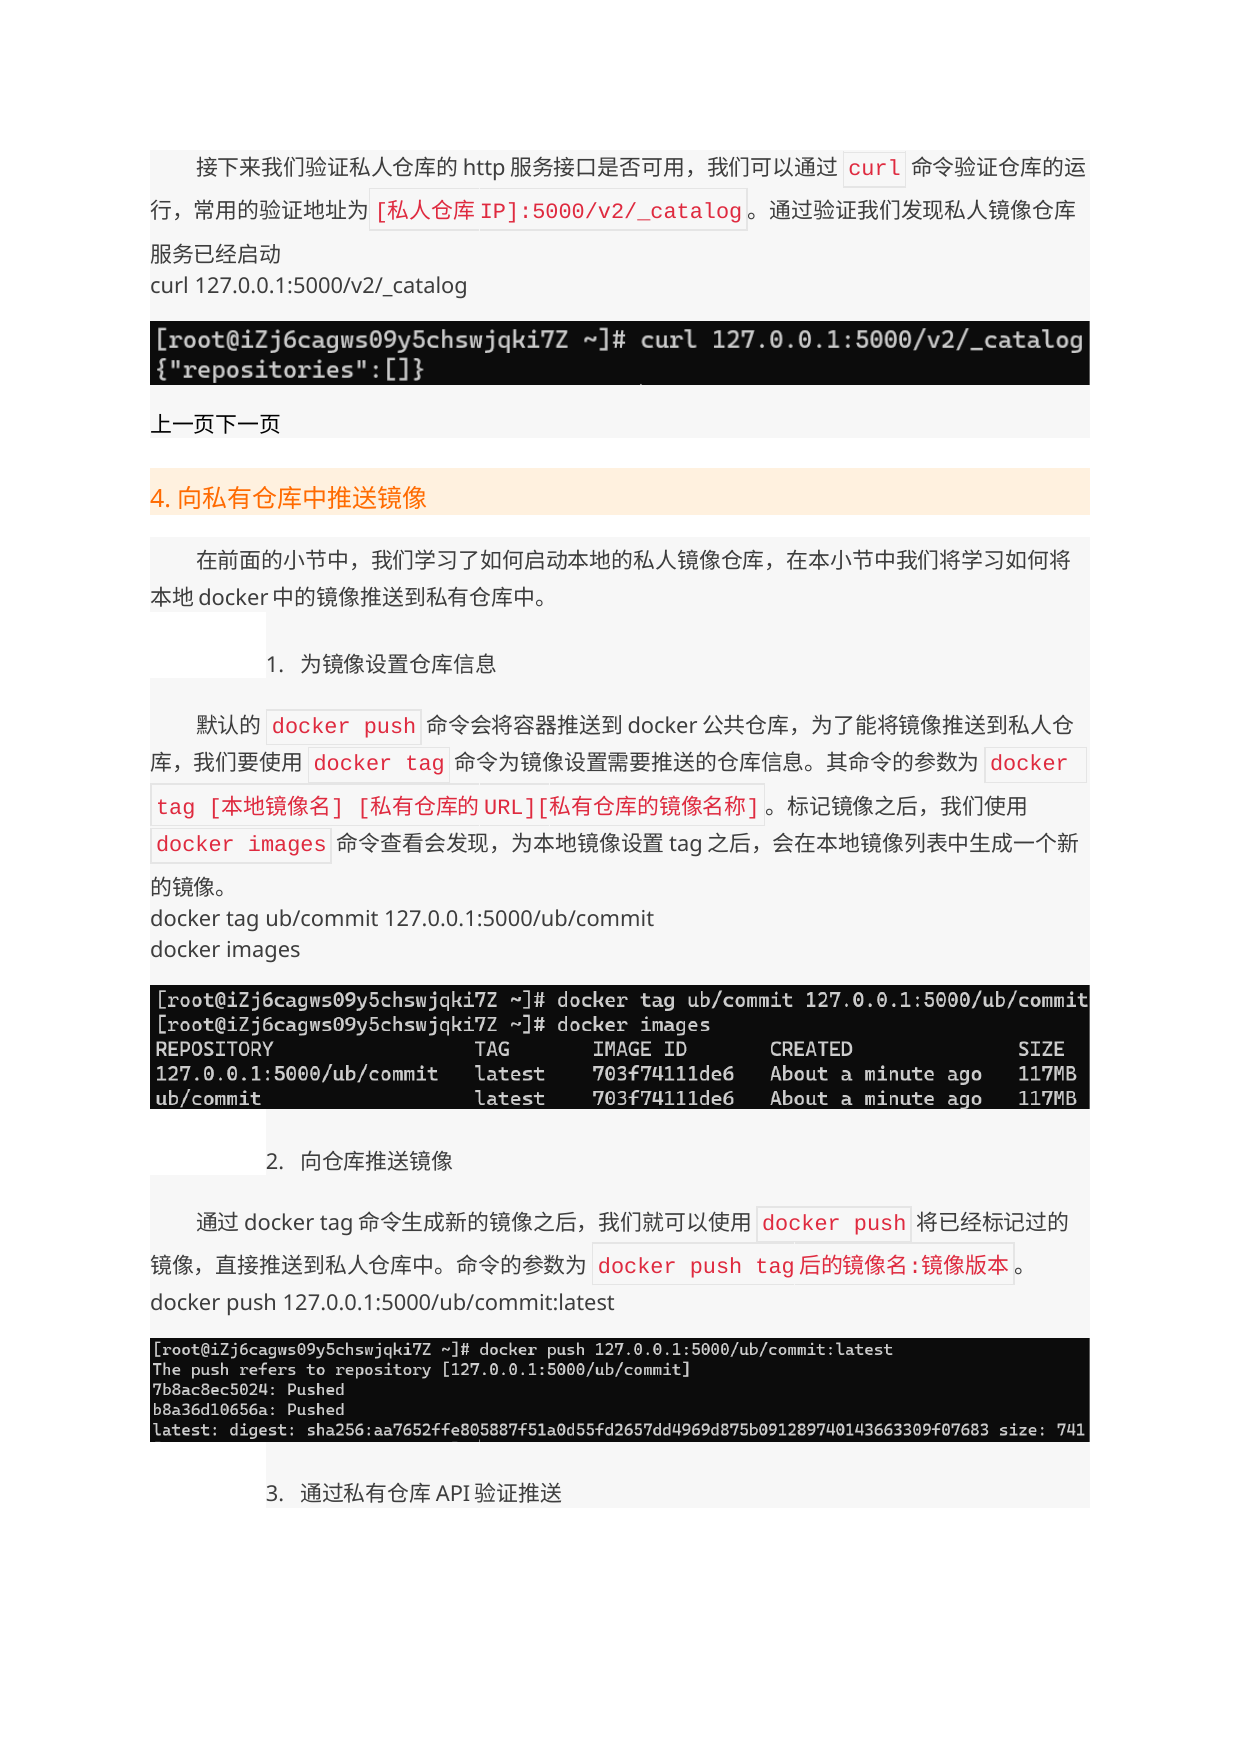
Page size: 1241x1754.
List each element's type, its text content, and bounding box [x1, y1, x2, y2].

text 在前面的小节中，我们学习了如何启动本地的私人镜像仓库，在本小节中我们将学习如何将本地docker中的镜像推送到私有仓库中。 [150, 537, 1090, 612]
picture [150, 321, 1090, 385]
text 4. 向私有仓库中推送镜像 [150, 468, 1090, 515]
picture [150, 1338, 1090, 1442]
picture [150, 985, 1090, 1109]
list 为镜像设置仓库信息 [266, 641, 1090, 678]
text 接下来我们验证私人仓库的http服务接口是否可用，我们可以通过curl命令验证仓库的运行，常用的验证地址为[私人仓库IP]:5000/v2/_catalog。通过验证我们发现私人镜像仓库服务已经启动 [150, 150, 1090, 268]
list 向仓库推送镜像 [266, 1138, 1090, 1175]
list 通过私有仓库API验证推送 [266, 1471, 1090, 1508]
text docker push 127.0.0.1:5000/ub/commit:latest [150, 1285, 1090, 1317]
text docker images [150, 933, 1090, 964]
text curl 127.0.0.1:5000/v2/_catalog [150, 268, 1090, 299]
text 上一页下一页 [150, 407, 1090, 438]
text docker tag ub/commit 127.0.0.1:5000/ub/commit [150, 901, 1090, 933]
text 默认的docker push命令会将容器推送到docker公共仓库，为了能将镜像推送到私人仓库，我们要使用docker tag命令为镜像设置需要推送的仓库信息。其命令的参数为docker tag [本地镜像名] [私有仓库的URL][私有仓库的镜像名称]。标记镜像之后，我们使用docker images命令查看会发现，为本地镜像设置tag之后，会在本地镜像列表中生成一个新的镜像。 [150, 708, 1090, 901]
text 通过docker tag命令生成新的镜像之后，我们就可以使用docker push将已经标记过的镜像，直接推送到私人仓库中。命令的参数为docker push tag后的镜像名:镜像版本。 [150, 1204, 1090, 1285]
